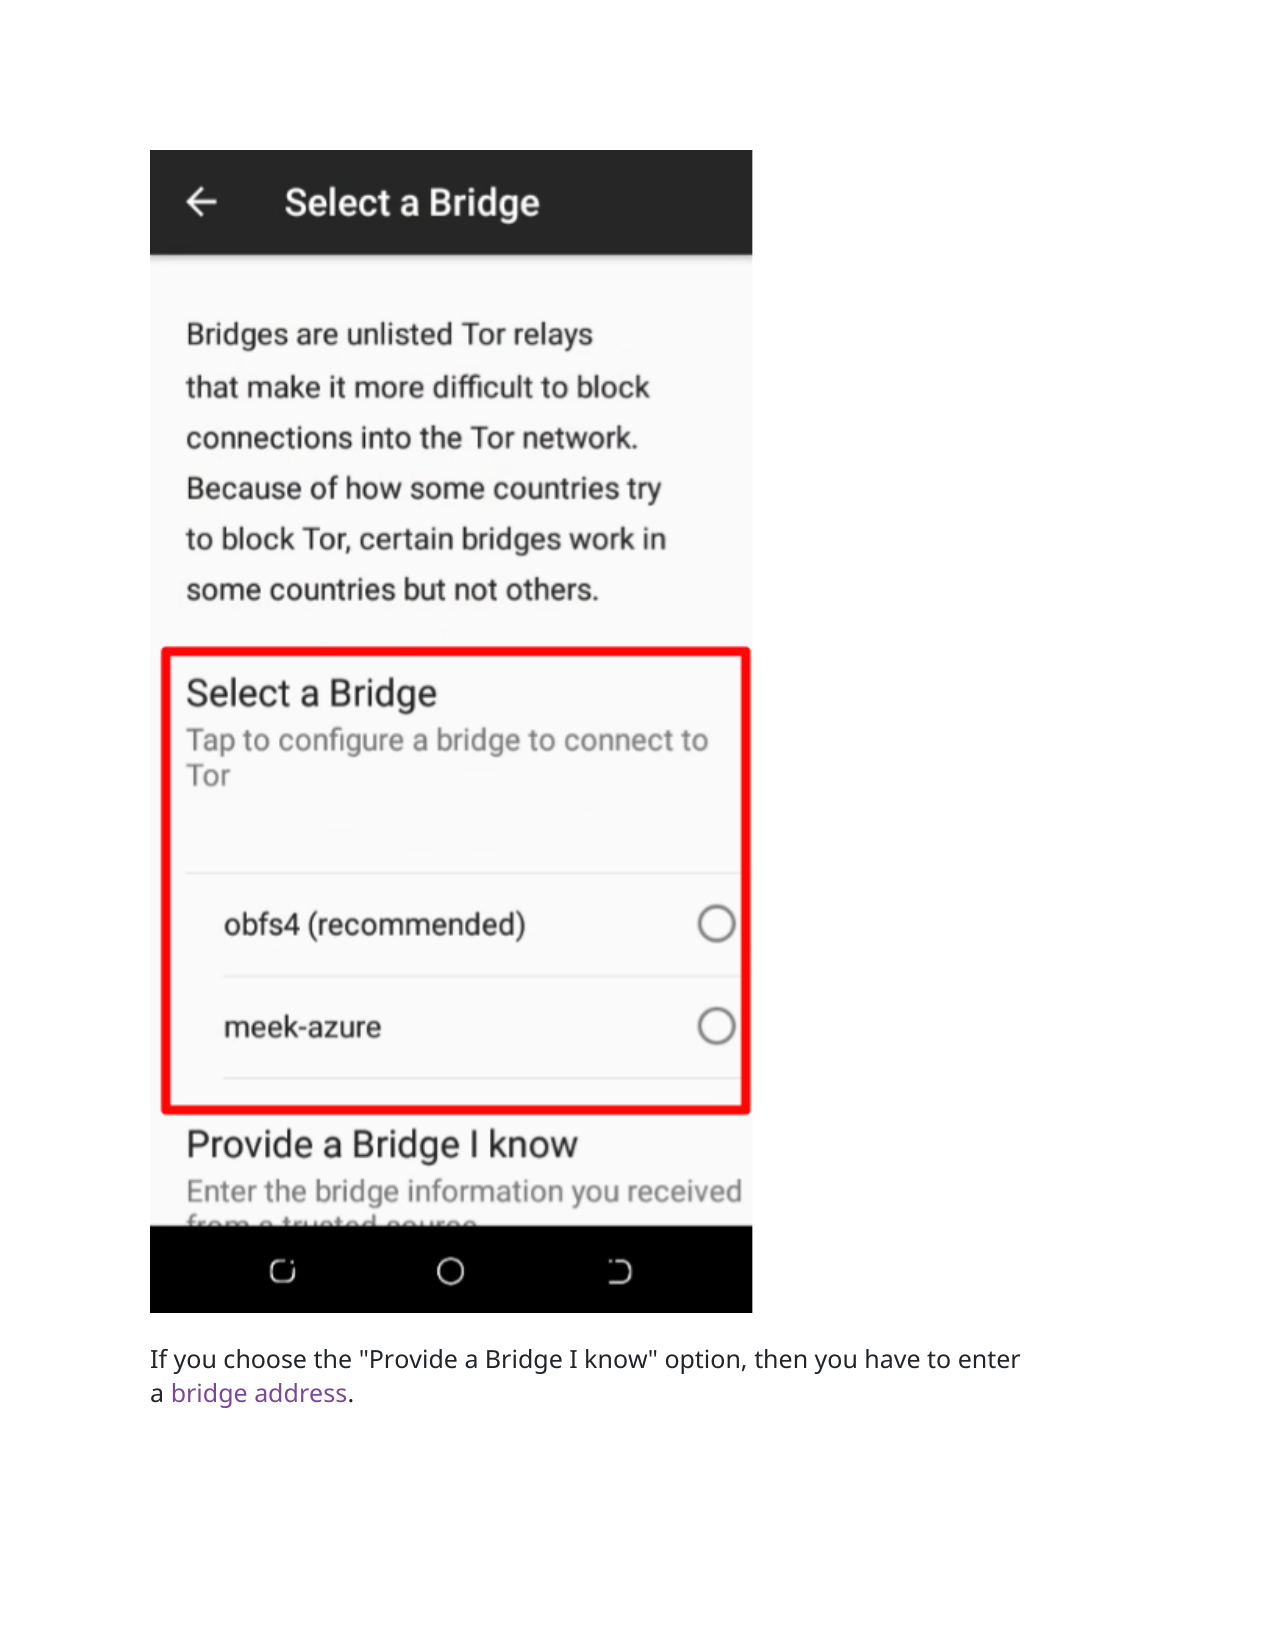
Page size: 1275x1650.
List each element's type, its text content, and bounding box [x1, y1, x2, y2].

picture [150, 150, 753, 1313]
text If you choose the "Provide a Bridge I know" option, then you have to enter a bridge address. [150, 1341, 1125, 1409]
